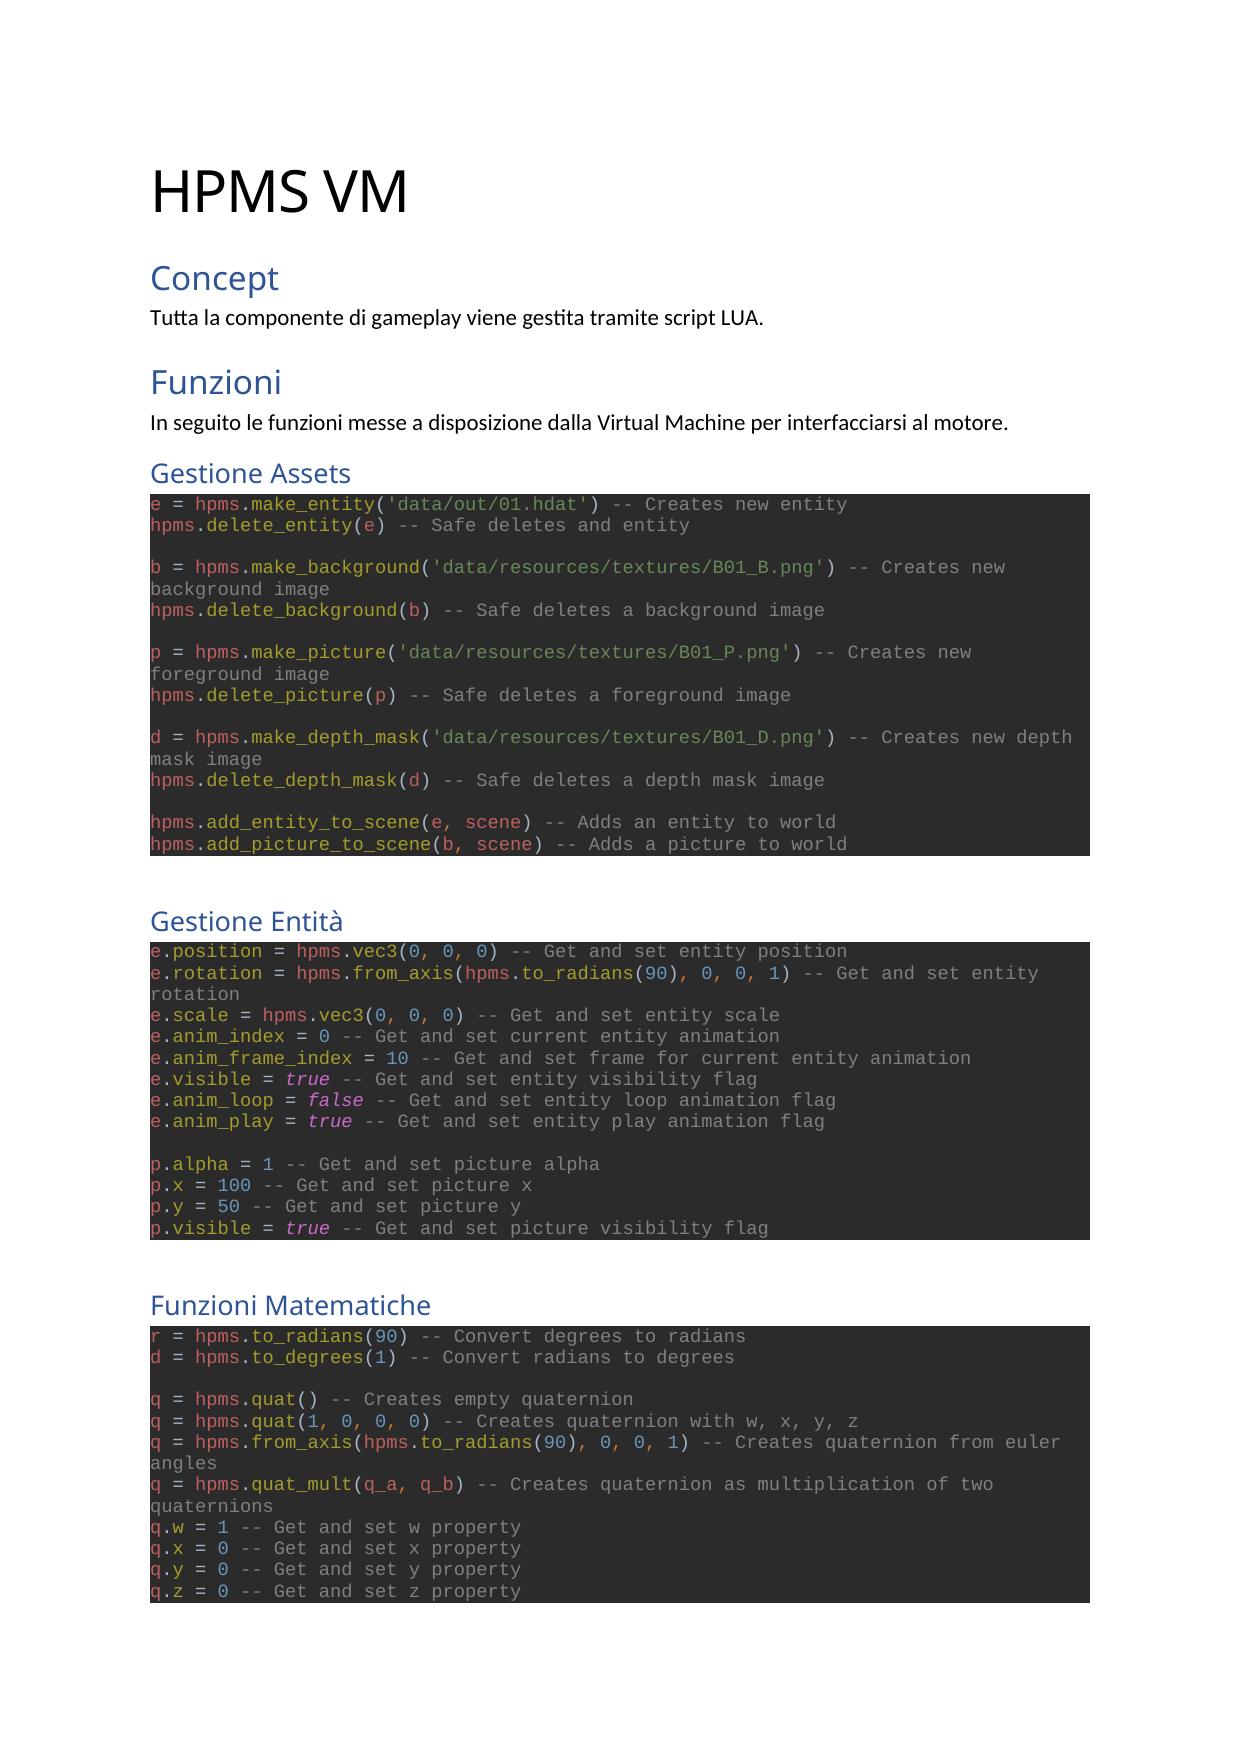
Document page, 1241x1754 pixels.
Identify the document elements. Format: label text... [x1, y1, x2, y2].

title HPMS VM [150, 150, 1090, 229]
subtitle Funzioni Matematiche [150, 1287, 1090, 1323]
text e.position = hpms.vec3(0, 0, 0) -- Get and set entity position e.rotation = hpms.from_axis(hpms.to_radians(90), 0, 0, 1) -- Get and set entity rotation e.scale = hpms.vec3(0, 0, 0) -- Get and set entity scale e.anim_index = 0 -- Get and set current entity animation e.anim_frame_index = 10 -- Get and set frame for current entity animation e.visible = true -- Get and set entity visibility flag e.anim_loop = false -- Get and set entity loop animation flag e.anim_play = true -- Get and set entity play animation flag p.alpha = 1 -- Get and set picture alpha p.x = 100 -- Get and set picture x p.y = 50 -- Get and set picture y p.visible = true -- Get and set picture visibility flag [150, 942, 1090, 1240]
text In seguito le funzioni messe a disposizione dalla Virtual Machine per interfacciarsi al motore. [150, 408, 1090, 436]
subtitle Concept [150, 254, 1090, 300]
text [150, 1326, 1090, 1603]
subtitle Funzioni [150, 359, 1090, 404]
text Tutta la componente di gameplay viene gestita tramite script LUA. [150, 303, 1090, 331]
subtitle Gestione Entità [150, 902, 1090, 939]
subtitle Gestione Assets [150, 454, 1090, 491]
text e = hpms.make_entity('data/out/01.hdat') -- Creates new entity hpms.delete_entity(e) -- Safe deletes and entity b = hpms.make_background('data/resources/textures/B01_B.png') -- Creates new background image hpms.delete_background(b) -- Safe deletes a background image p = hpms.make_picture('data/resources/textures/B01_P.png') -- Creates new foreground image hpms.delete_picture(p) -- Safe deletes a foreground image d = hpms.make_depth_mask('data/resources/textures/B01_D.png') -- Creates new depth mask image hpms.delete_depth_mask(d) -- Safe deletes a depth mask image hpms.add_entity_to_scene(e, scene) -- Adds an entity to world hpms.add_picture_to_scene(b, scene) -- Adds a picture to world [150, 494, 1090, 856]
